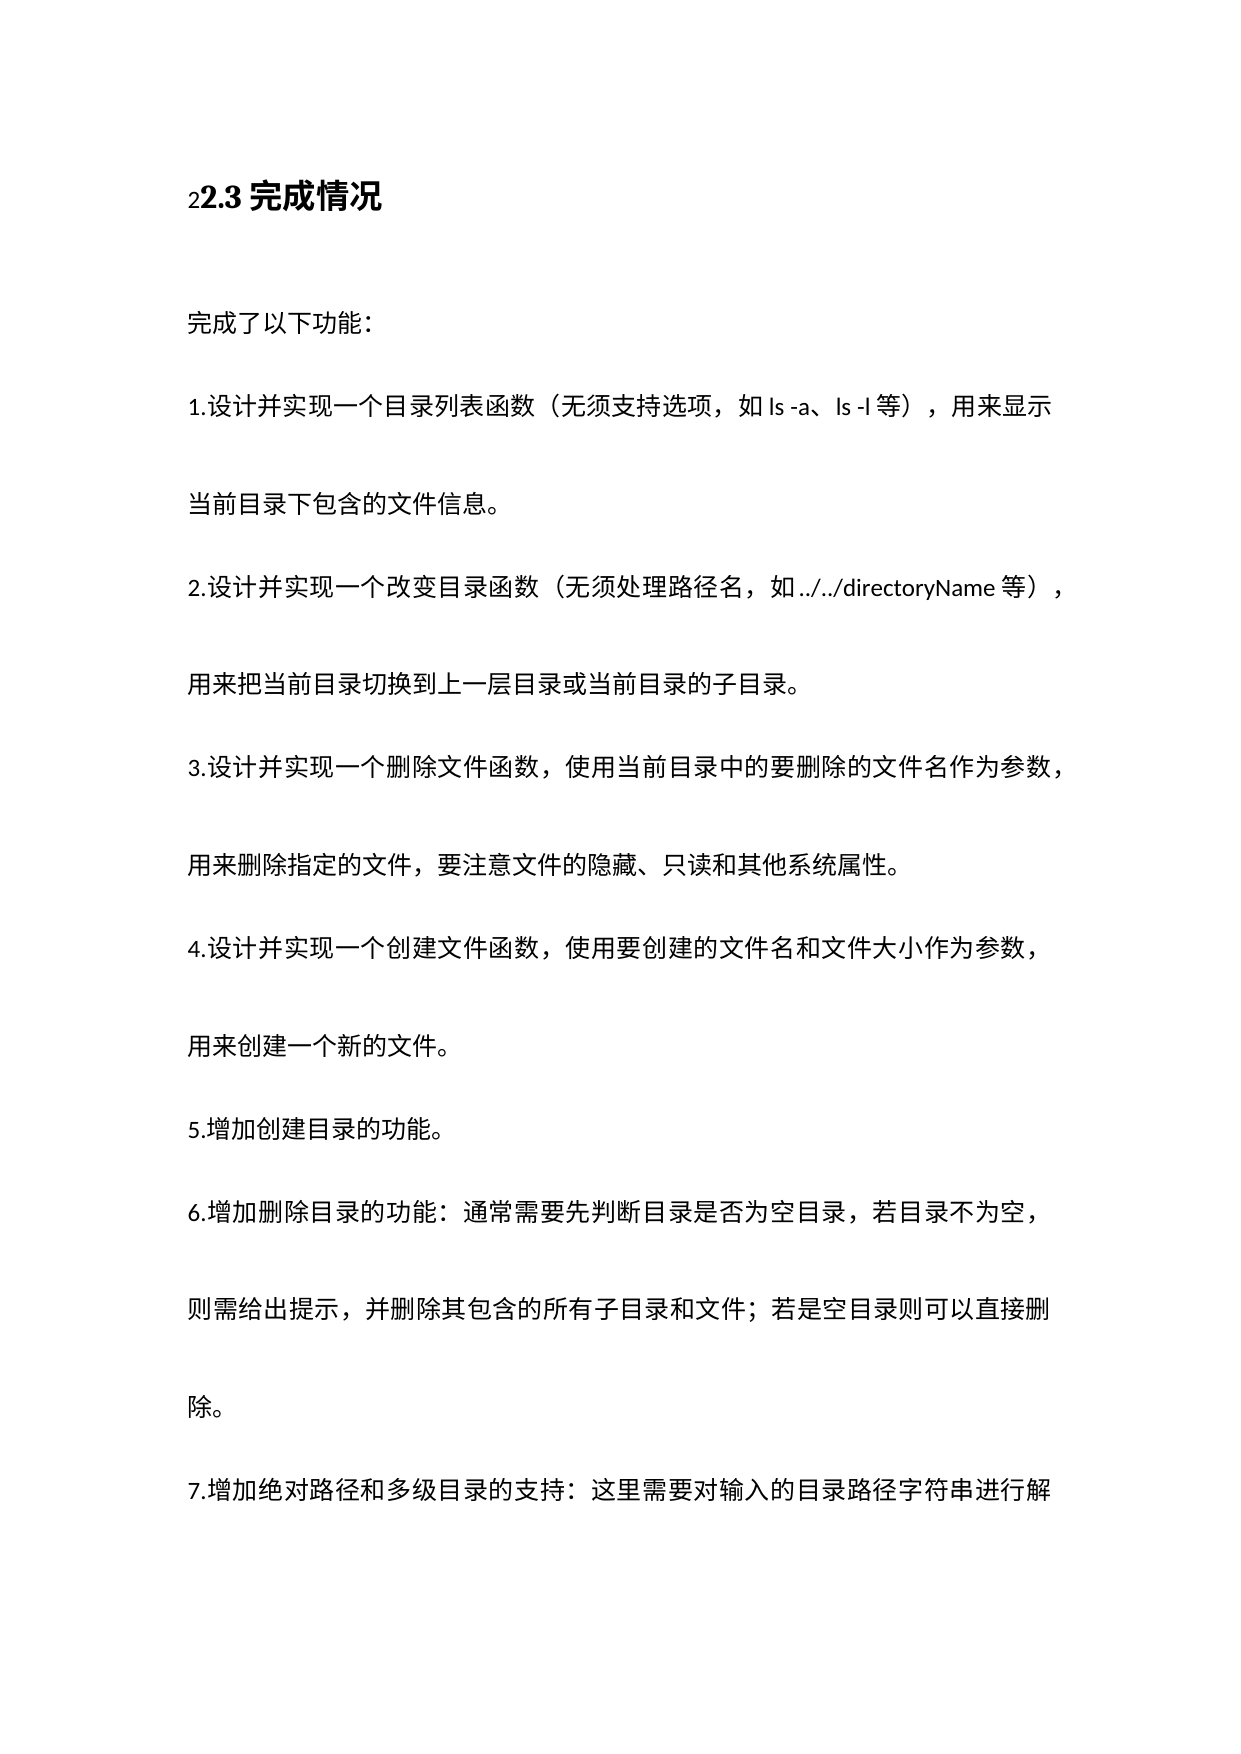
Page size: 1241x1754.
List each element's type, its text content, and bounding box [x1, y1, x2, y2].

text 22.3 完成情况 [187, 162, 1053, 227]
text 2.设计并实现一个改变目录函数（无须处理路径名，如../../directoryName等），用来把当前目录切换到上一层目录或当前目录的子目录。 [187, 553, 1053, 715]
text 1.设计并实现一个目录列表函数（无须支持选项，如ls -a、ls -l等），用来显示当前目录下包含的文件信息。 [187, 372, 1053, 535]
text 完成了以下功能： [187, 289, 1053, 354]
text 5.增加创建目录的功能。 [187, 1095, 1053, 1160]
text 4.设计并实现一个创建文件函数，使用要创建的文件名和文件大小作为参数，用来创建一个新的文件。 [187, 914, 1053, 1077]
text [187, 1456, 1053, 1521]
text 6.增加删除目录的功能：通常需要先判断目录是否为空目录，若目录不为空，则需给出提示，并删除其包含的所有子目录和文件；若是空目录则可以直接删除。 [187, 1178, 1053, 1438]
text 3.设计并实现一个删除文件函数，使用当前目录中的要删除的文件名作为参数，用来删除指定的文件，要注意文件的隐藏、只读和其他系统属性。 [187, 733, 1053, 896]
